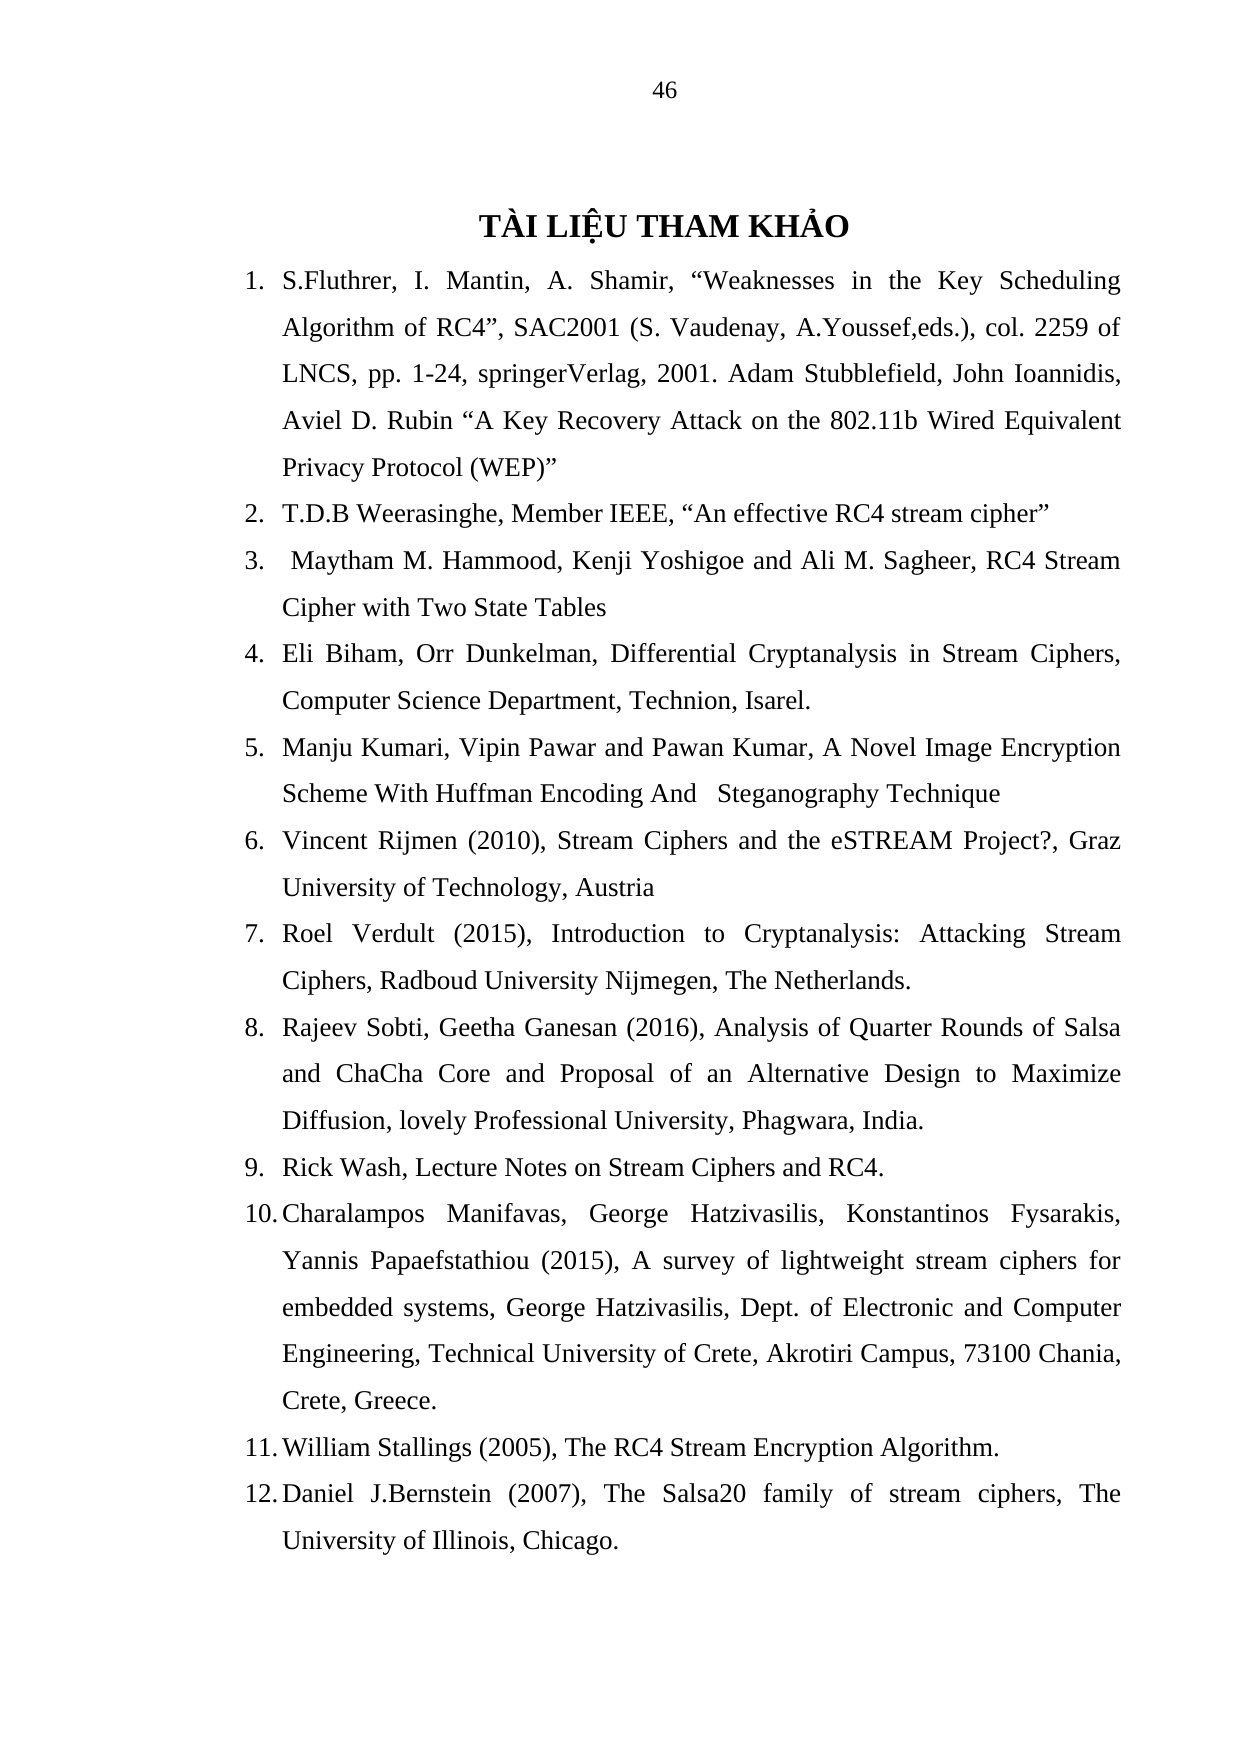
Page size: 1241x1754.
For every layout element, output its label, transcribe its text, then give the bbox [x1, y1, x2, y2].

list Charalampos Manifavas, George Hatzivasilis, Konstantinos Fysarakis, Yannis Papaefstathiou (2015), A survey of lightweight stream ciphers for embedded systems, George Hatzivasilis, Dept. of Electronic and Computer Engineering, Technical University of Crete, Akrotiri Campus, 73100 Chania, Crete, Greece. [244, 1198, 1122, 1415]
list Daniel J.Bernstein (2007), The Salsa20 family of stream ciphers, The University of Illinois, Chicago. [244, 1478, 1122, 1555]
list S.Fluthrer, I. Mantin, A. Shamir, “Weaknesses in the Key Scheduling Algorithm of RC4”, SAC2001 (S. Vaudenay, A.Youssef,eds.), col. 2259 of LNCS, pp. 1-24, springerVerlag, 2001. Adam Stubblefield, John Ioannidis, Aviel D. Rubin “A Key Recovery Attack on the 802.11b Wired Equivalent Privacy Protocol (WEP)” [244, 264, 1122, 482]
list T.D.B Weerasinghe, Member IEEE, “An effective RC4 stream cipher” [244, 498, 1122, 529]
list Eli Biham, Orr Dunkelman, Differential Cryptanalysis in Stream Ciphers, Computer Science Department, Technion, Isarel. [244, 638, 1122, 715]
list Maytham M. Hammood, Kenji Yoshigoe and Ali M. Sagheer, RC4 Stream Cipher with Two State Tables [244, 544, 1122, 622]
list Vincent Rijmen (2010), Stream Ciphers and the eSTREAM Project?, Graz University of Technology, Austria [244, 824, 1122, 902]
list Manju Kumari, Vipin Pawar and Pawan Kumar, A Novel Image Encryption Scheme With Huffman Encoding And Steganography Technique [244, 731, 1122, 809]
list Rick Wash, Lecture Notes on Stream Ciphers and RC4. [244, 1151, 1122, 1182]
text TÀI LIỆU THAM KHẢO [207, 207, 1122, 245]
list William Stallings (2005), The RC4 Stream Encryption Algorithm. [244, 1431, 1122, 1462]
list Roel Verdult (2015), Introduction to Cryptanalysis: Attacking Stream Ciphers, Radboud University Nijmegen, The Netherlands. [244, 918, 1122, 995]
list Rajeev Sobti, Geetha Ganesan (2016), Analysis of Quarter Rounds of Salsa and ChaCha Core and Proposal of an Alternative Design to Maximize Diffusion, lovely Professional University, Phagwara, India. [244, 1011, 1122, 1135]
